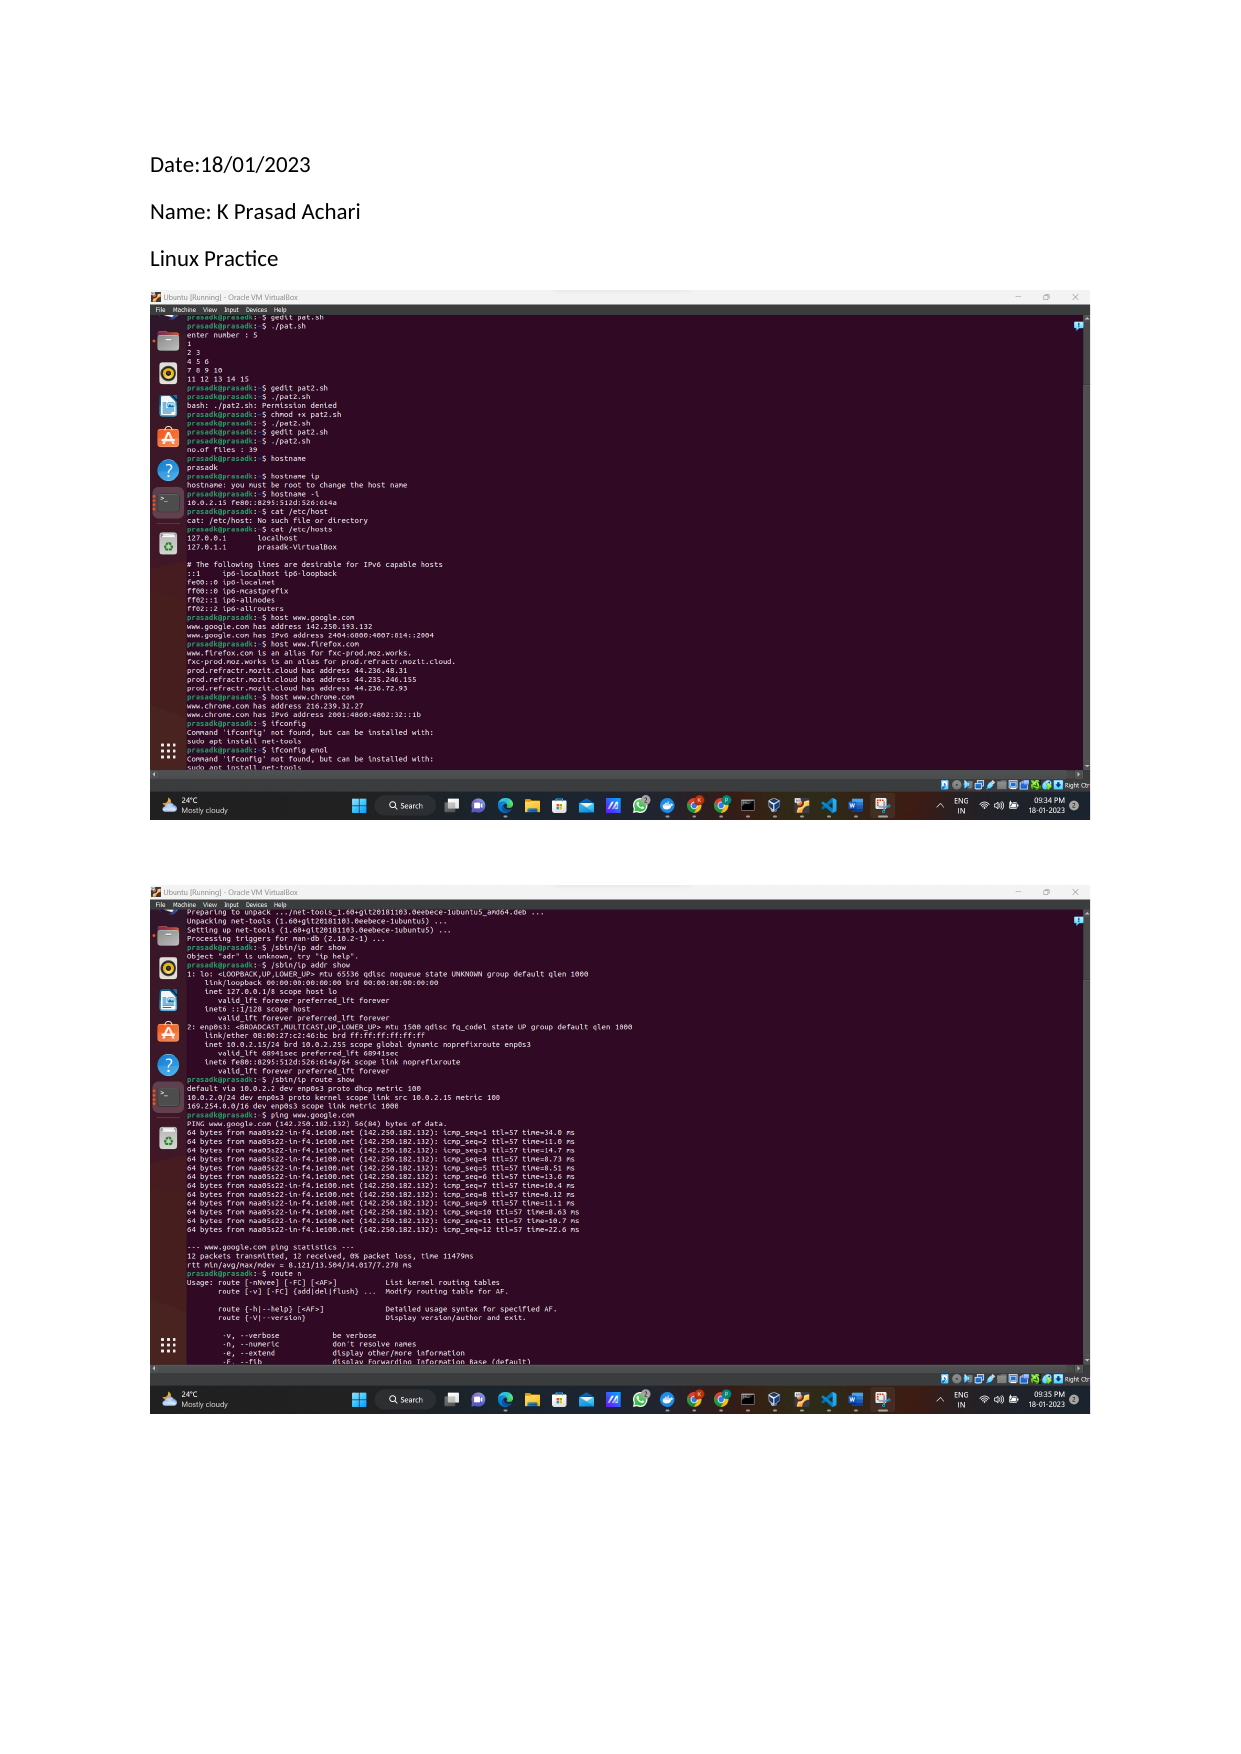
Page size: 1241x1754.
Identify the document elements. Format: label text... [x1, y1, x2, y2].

picture [150, 885, 1091, 1414]
text Date:18/01/2023 [150, 150, 1090, 178]
text Linux Practice [150, 244, 1090, 272]
picture [150, 290, 1091, 820]
text Name: K Prasad Achari [150, 197, 1090, 225]
